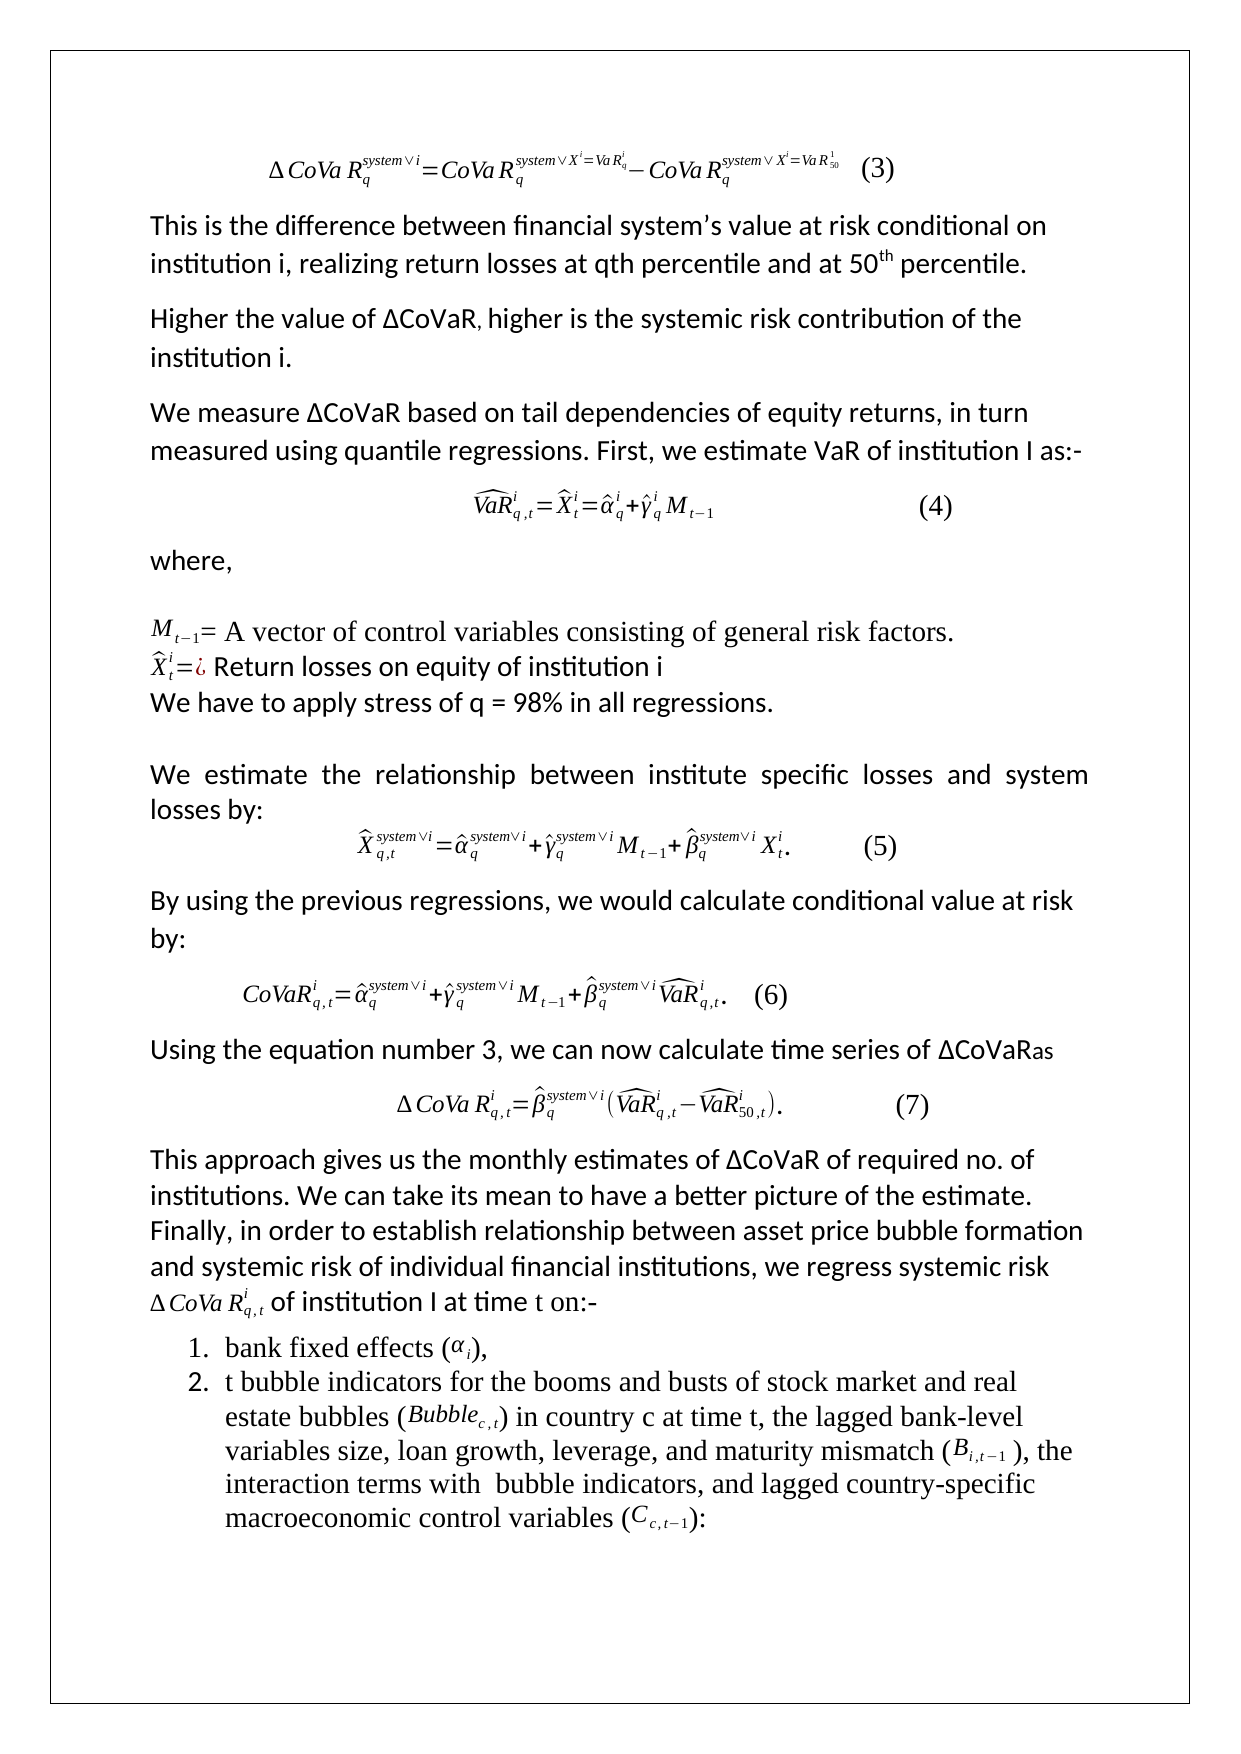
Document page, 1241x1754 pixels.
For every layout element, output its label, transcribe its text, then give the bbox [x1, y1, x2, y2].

text . (6) [150, 976, 1090, 1011]
text = A vector of control variables consisting of general risk factors. [150, 614, 1090, 648]
text . (7) [150, 1086, 1090, 1122]
text (4) [150, 487, 1090, 523]
text where, [150, 542, 1090, 578]
list bank fixed effects (), [187, 1330, 1090, 1363]
text Higher the value of ∆CoVaR, higher is the systemic risk contribution of the institution i. [150, 300, 1090, 374]
list t bubble indicators for the booms and busts of stock market and real estate bubbles () in country c at time t, the lagged bank-level variables size, loan growth, leverage, and maturity mismatch ( ), the interaction terms with bubble indicators, and lagged country-specific macroeconomic control variables (): [187, 1363, 1090, 1533]
text Return losses on equity of institution i [150, 648, 1090, 684]
text Finally, in order to establish relationship between asset price bubble formation and systemic risk of individual financial institutions, we regress systemic risk of institution I at time t on:- [150, 1212, 1090, 1320]
text This is the difference between financial system’s value at risk conditional on institution i, realizing return losses at qth percentile and at 50th percentile. [150, 207, 1090, 281]
text We measure ∆CoVaR based on tail dependencies of equity returns, in turn measured using quantile regressions. First, we estimate VaR of institution I as:- [150, 394, 1090, 468]
text (3) [150, 150, 1090, 187]
text This approach gives us the monthly estimates of ∆CoVaR of required no. of institutions. We can take its mean to have a better picture of the estimate. [150, 1141, 1090, 1212]
text We estimate the relationship between institute specific losses and system losses by: [150, 756, 1090, 827]
text . (5) [150, 827, 1090, 863]
text By using the previous regressions, we would calculate conditional value at risk by: [150, 882, 1090, 956]
text Using the equation number 3, we can now calculate time series of ∆CoVaRas [150, 1031, 1090, 1066]
text We have to apply stress of q = 98% in all regressions. [150, 684, 1090, 720]
